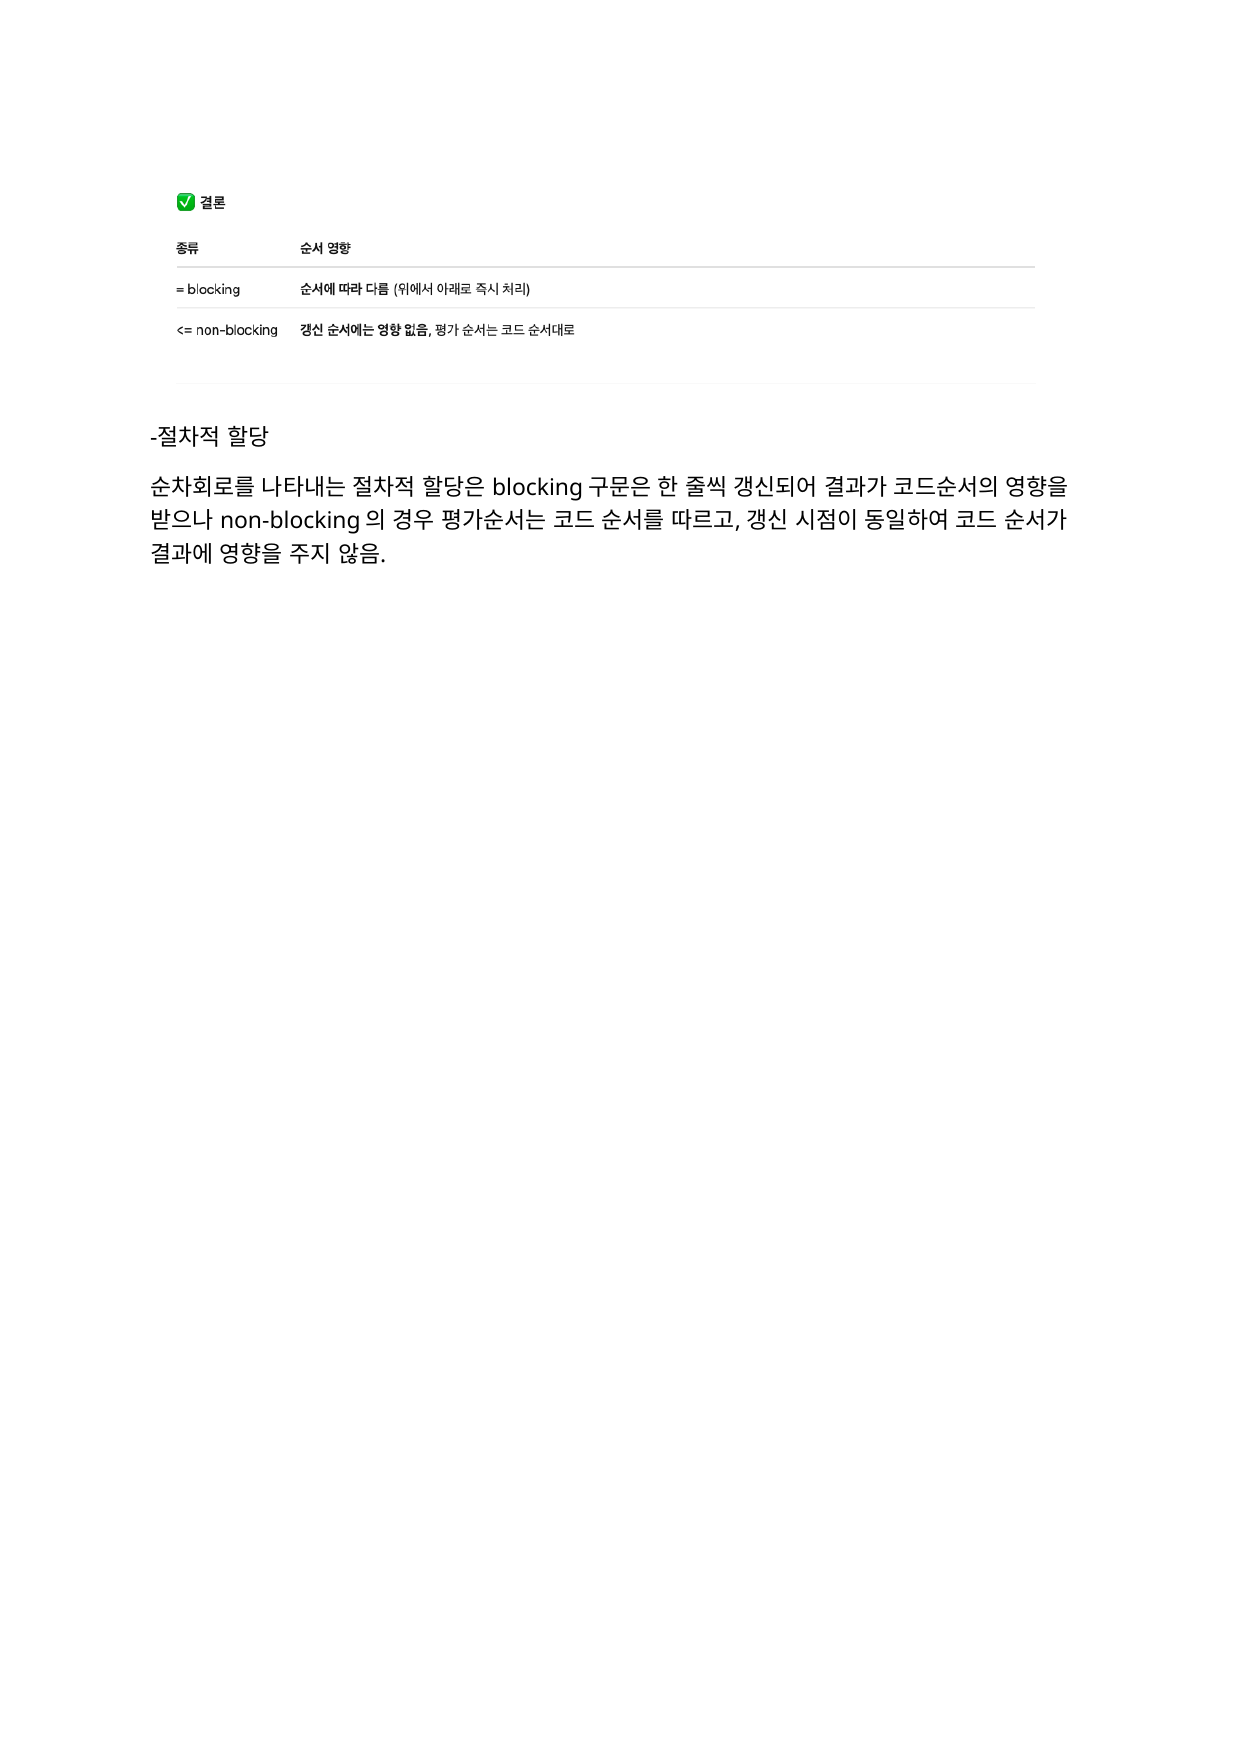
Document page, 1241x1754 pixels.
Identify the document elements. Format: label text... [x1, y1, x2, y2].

text 순차회로를 나타내는 절차적 할당은 blocking구문은 한 줄씩 갱신되어 결과가 코드순서의 영향을 받으나 non-blocking의 경우 평가순서는 코드 순서를 따르고, 갱신 시점이 동일하여 코드 순서가 결과에 영향을 주지 않음. [150, 469, 1090, 569]
text -절차적 할당 [150, 419, 1090, 452]
picture [150, 177, 1091, 402]
